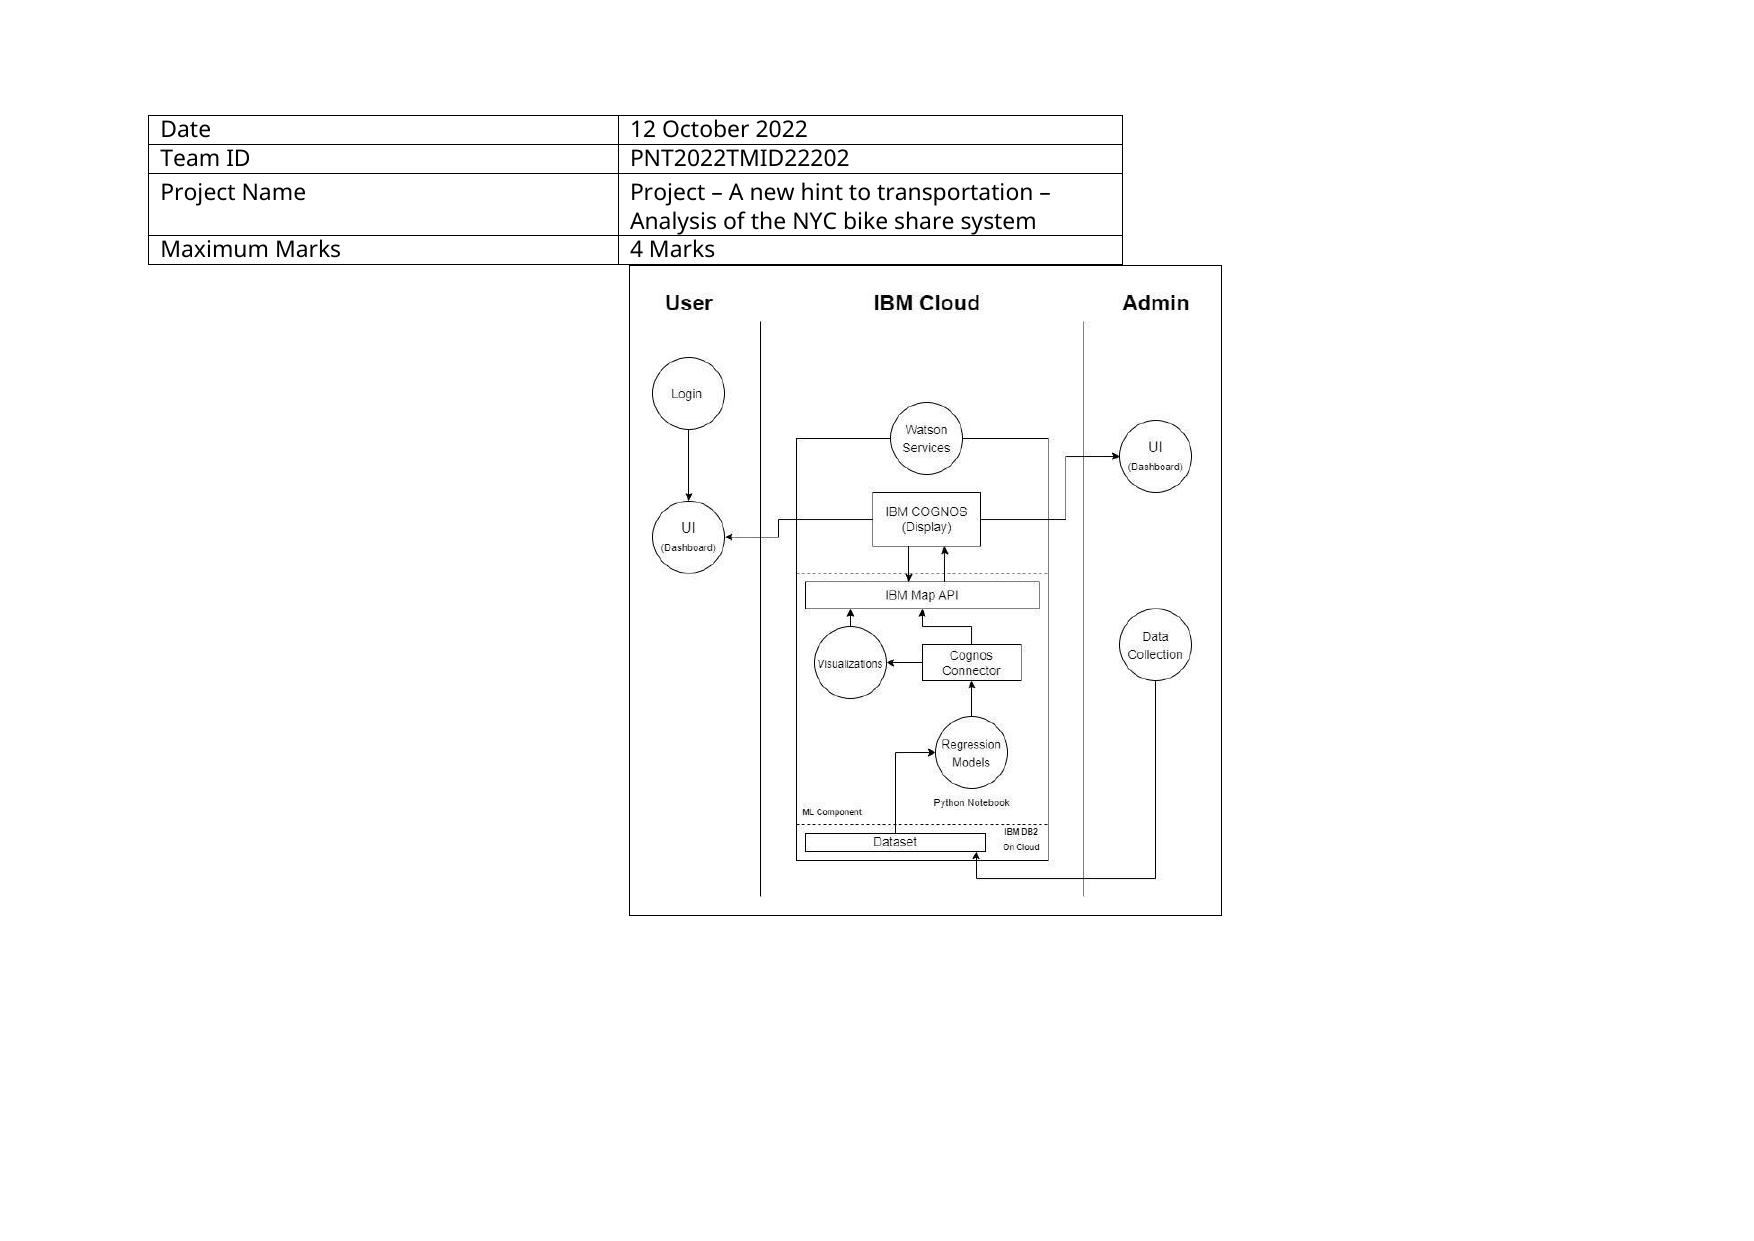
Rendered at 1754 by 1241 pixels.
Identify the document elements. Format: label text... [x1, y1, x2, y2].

table_cell 4 Marks [619, 236, 1122, 264]
picture [652, 292, 1198, 898]
table_cell PNT2022TMID22202 [619, 145, 1122, 173]
table_cell Project Name [149, 174, 618, 235]
table_header Date [149, 116, 618, 144]
table_cell Maximum Marks [149, 236, 618, 264]
table_cell Team ID [149, 145, 618, 173]
table_header 12 October 2022 [619, 116, 1122, 144]
table_cell Project – A new hint to transportation – Analysis of the NYC bike share system [619, 174, 1122, 235]
